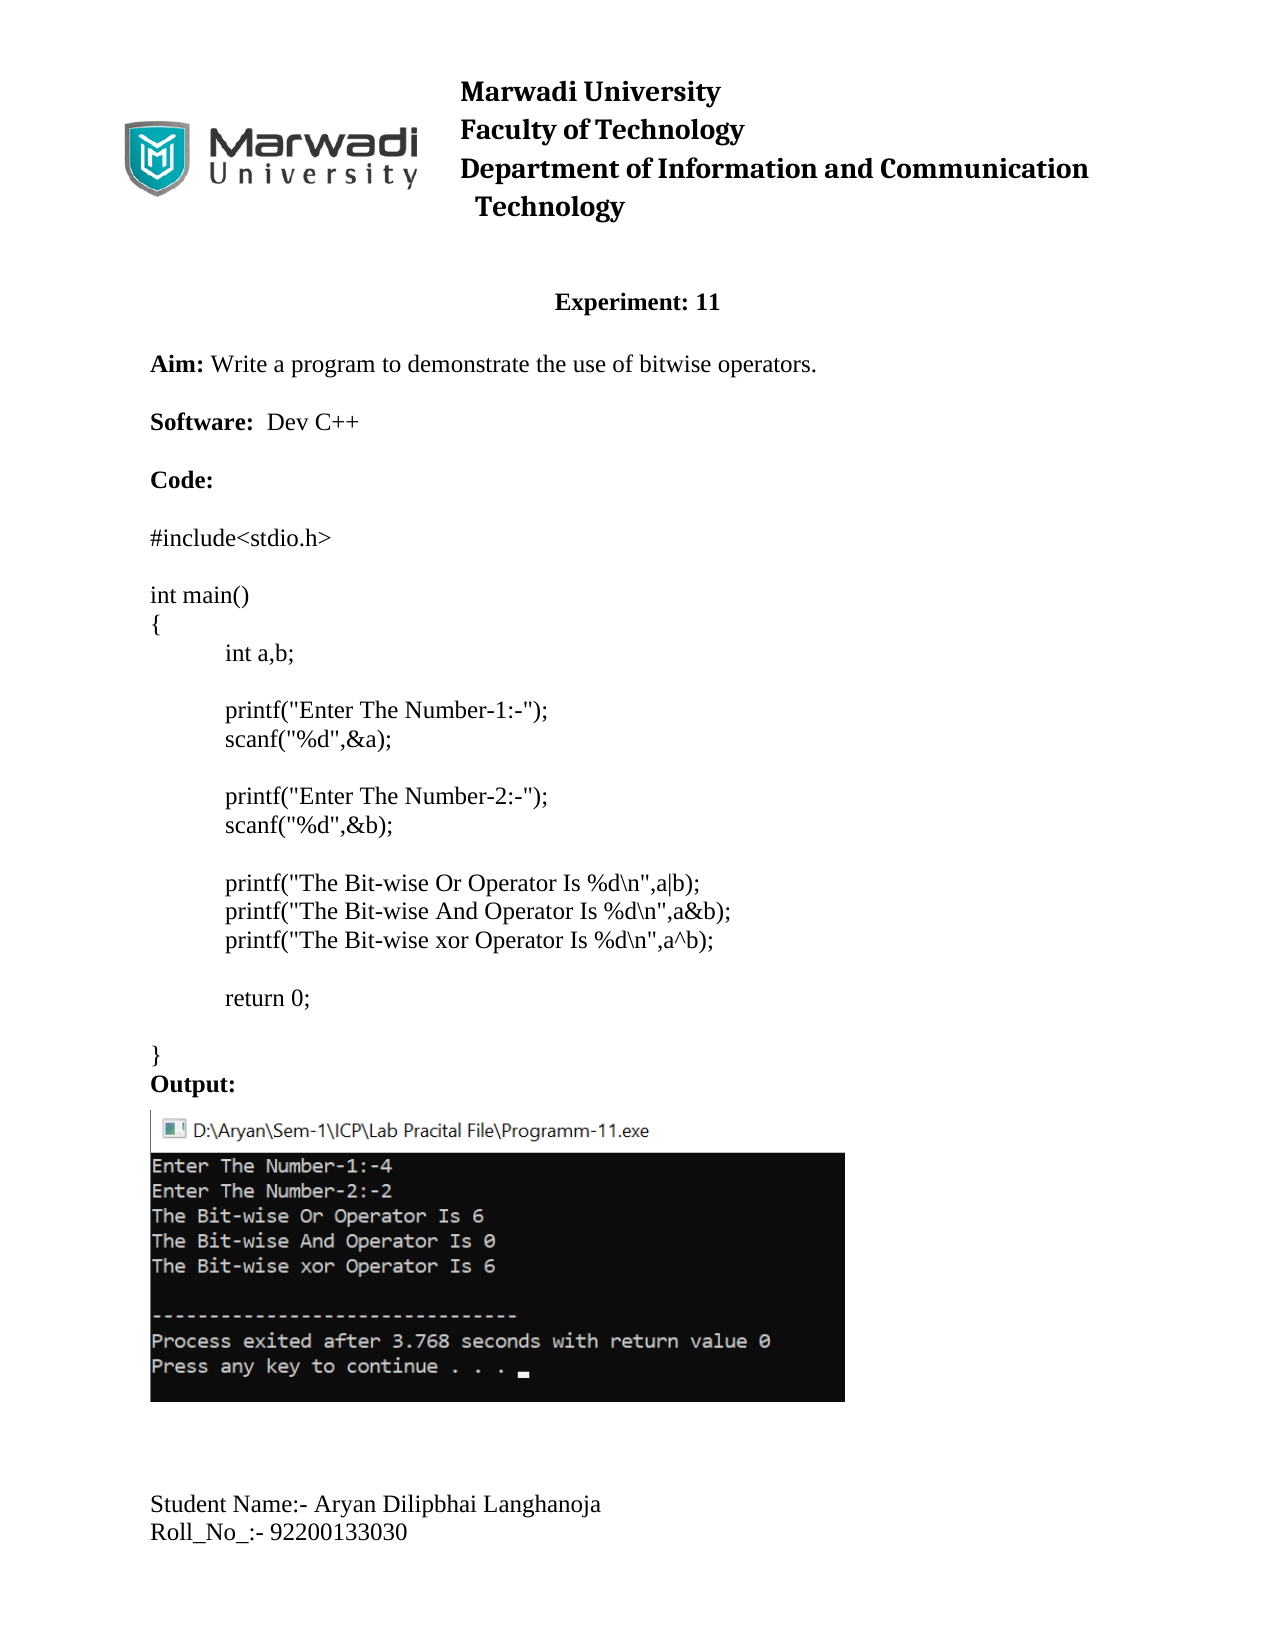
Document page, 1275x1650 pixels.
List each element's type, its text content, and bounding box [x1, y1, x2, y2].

text int main() [150, 580, 1125, 609]
text Aim: Write a program to demonstrate the use of bitwise operators. [150, 349, 1125, 378]
text scanf("%d",&b); [150, 810, 1125, 839]
picture [150, 1110, 845, 1402]
text Output: [150, 1069, 1125, 1098]
text printf("The Bit-wise xor Operator Is %d\n",a^b); [150, 925, 1125, 954]
text Code: [150, 465, 1125, 493]
text #include<stdio.h> [150, 523, 1125, 551]
text printf("Enter The Number-1:-"); [150, 695, 1125, 724]
text { [150, 609, 1125, 638]
text int a,b; [150, 638, 1125, 666]
text printf("Enter The Number-2:-"); [150, 781, 1125, 810]
text Experiment: 11 [150, 287, 1125, 315]
text return 0; [150, 983, 1125, 1011]
text Software: Dev C++ [150, 407, 1125, 436]
text } [150, 1040, 1125, 1069]
text printf("The Bit-wise Or Operator Is %d\n",a|b); [150, 868, 1125, 896]
picture [106, 101, 435, 216]
text printf("The Bit-wise And Operator Is %d\n",a&b); [150, 896, 1125, 925]
text scanf("%d",&a); [150, 724, 1125, 753]
